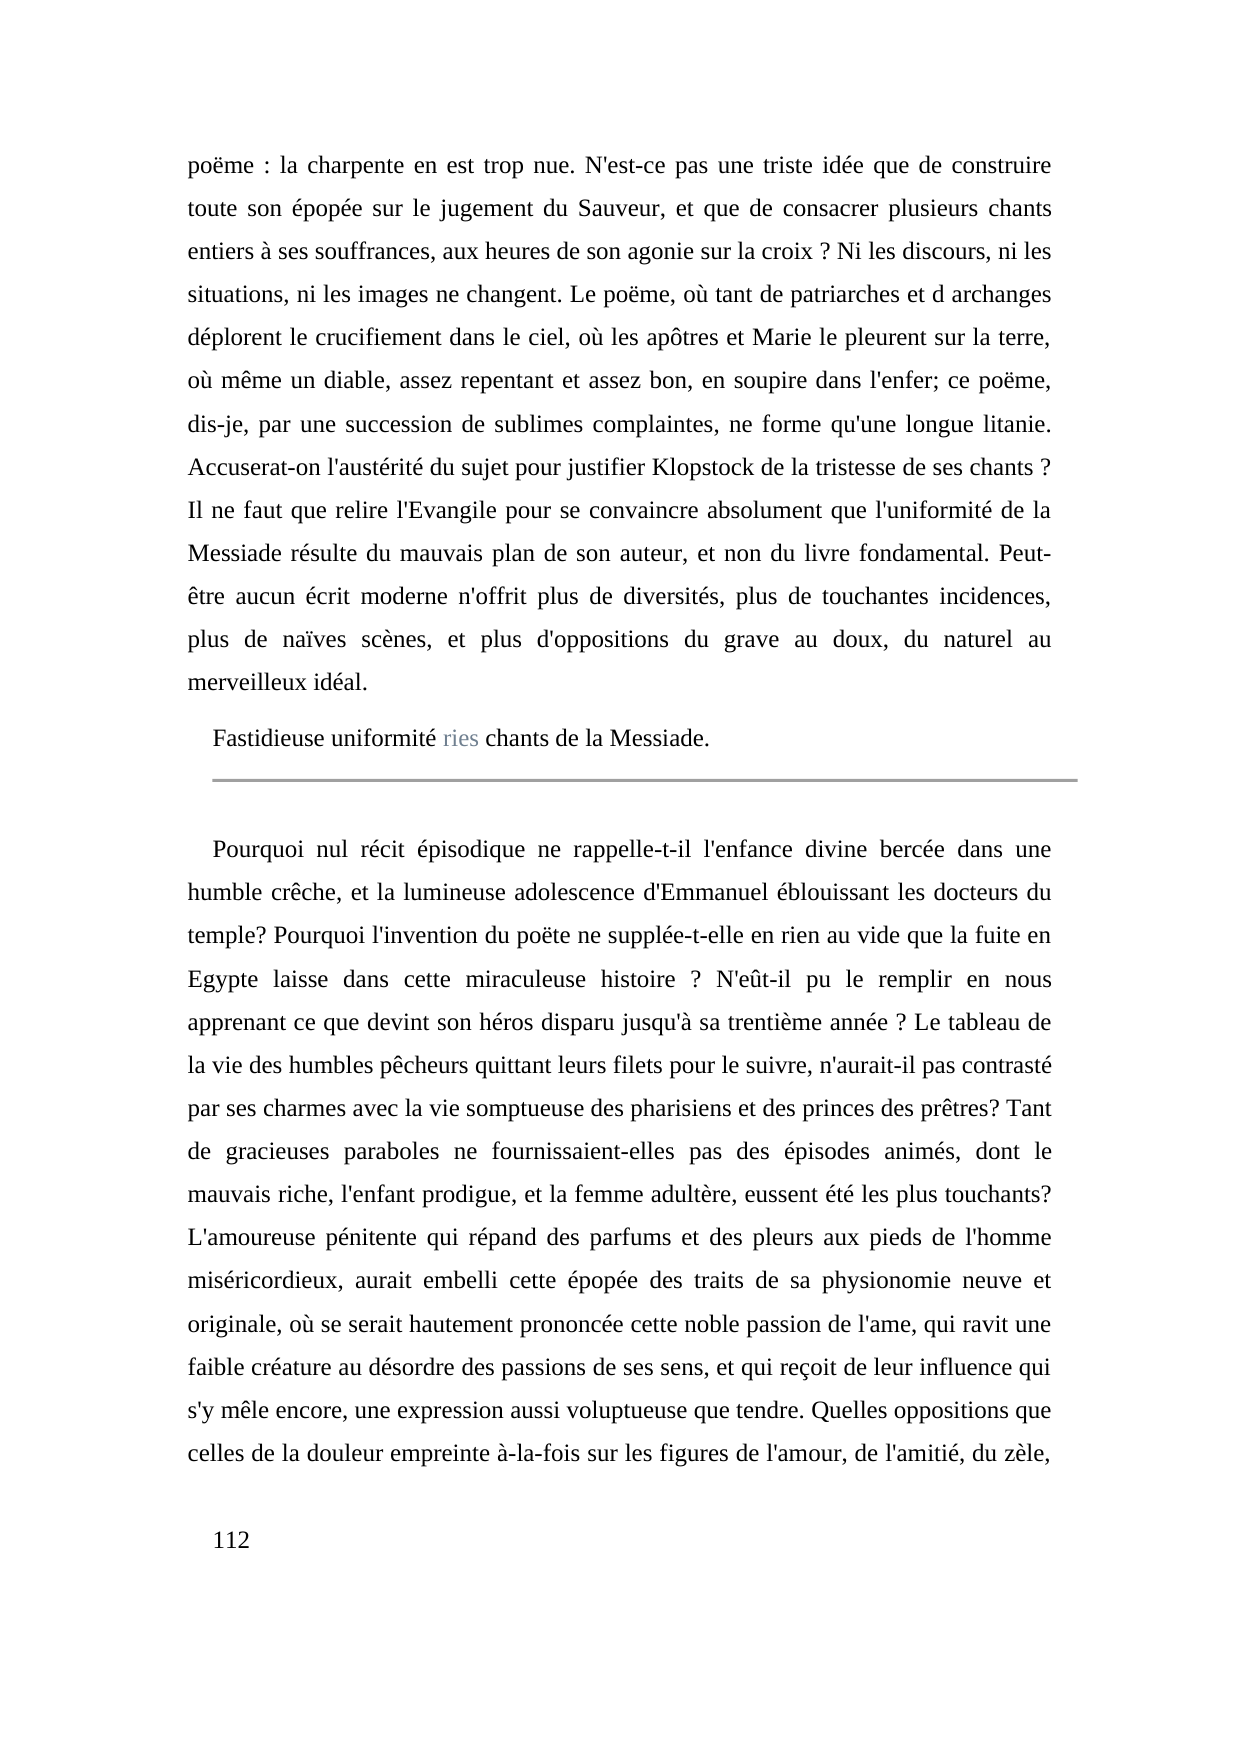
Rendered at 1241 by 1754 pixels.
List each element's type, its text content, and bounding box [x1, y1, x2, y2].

text Fastidieuse uniformité ries chants de la Messiade. [187, 723, 1053, 752]
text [187, 150, 1053, 696]
